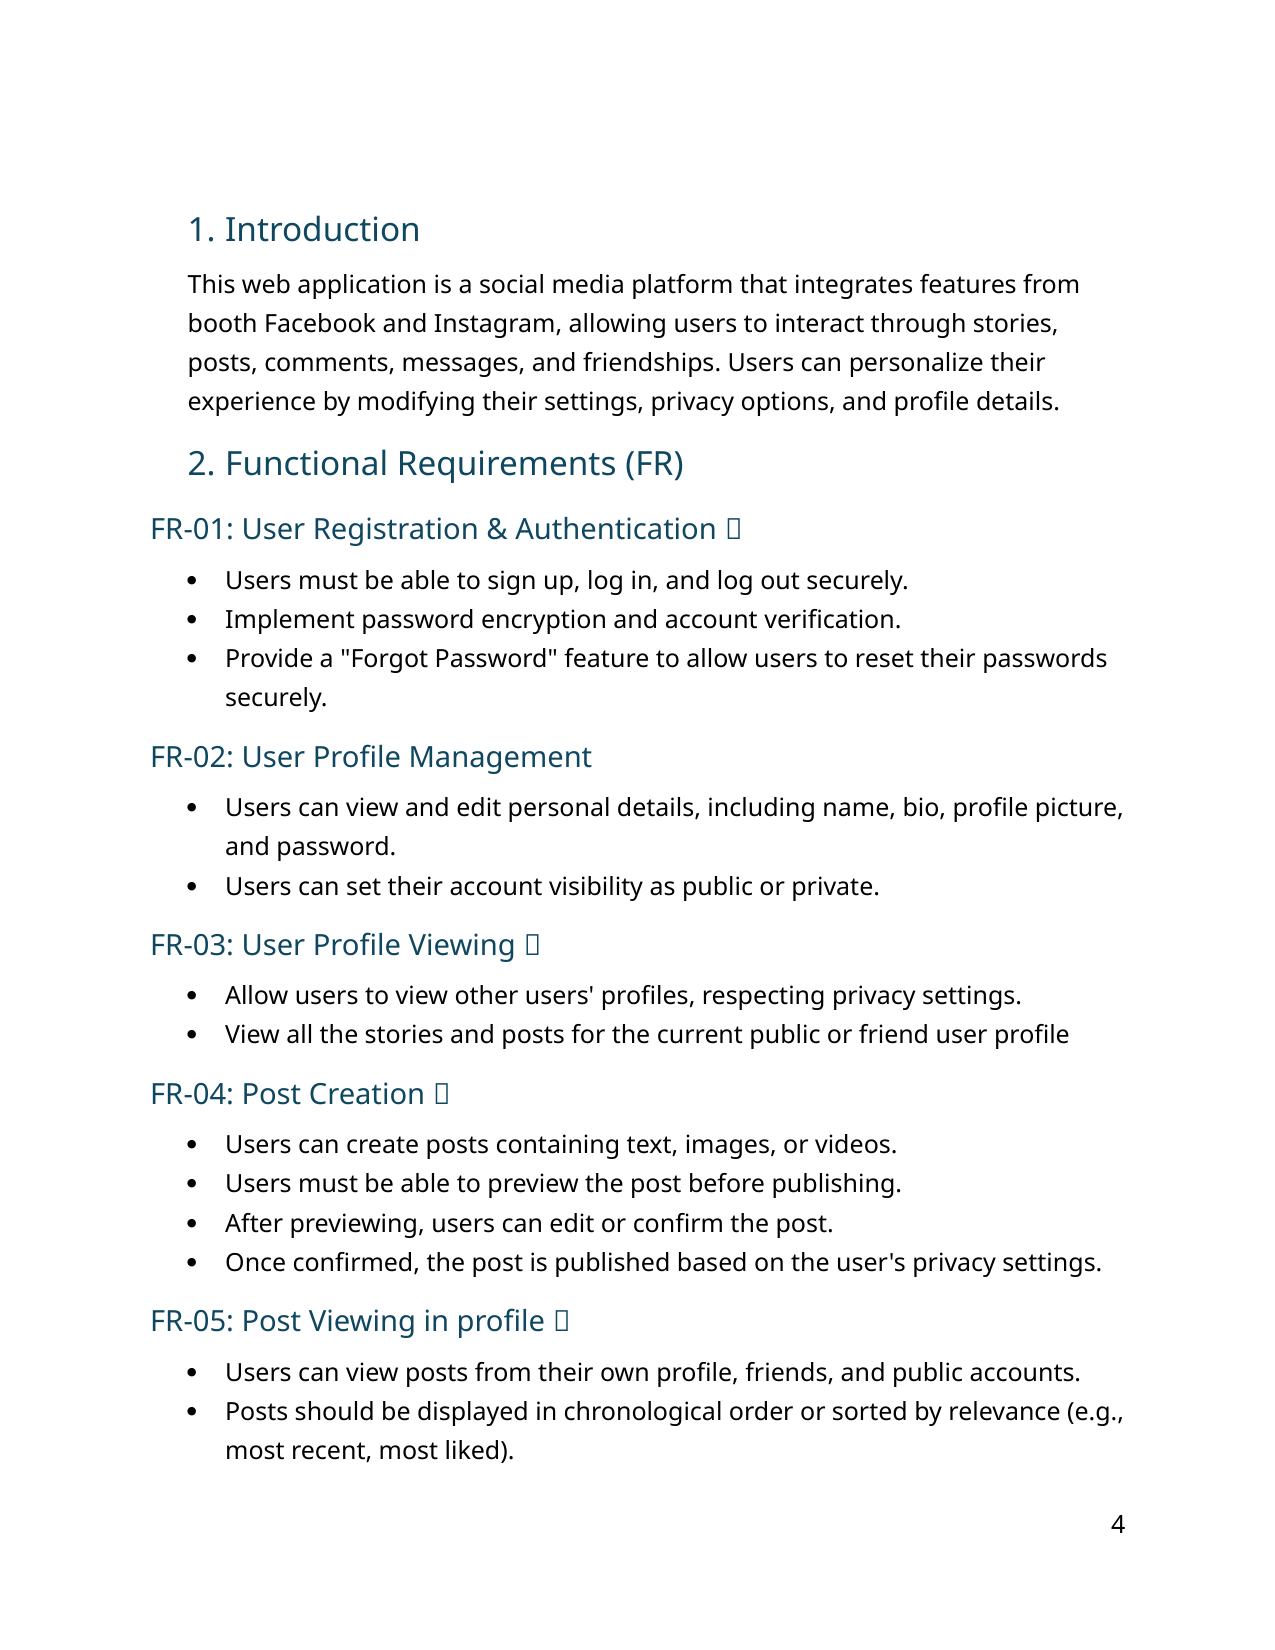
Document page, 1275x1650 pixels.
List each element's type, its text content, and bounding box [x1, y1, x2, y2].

list Once confirmed, the post is published based on the user's privacy settings. [187, 1244, 1125, 1278]
list Users must be able to sign up, log in, and log out securely. [187, 562, 1125, 597]
subtitle FR-05: Post Viewing in profile ✅ [150, 1300, 1125, 1340]
list View all the stories and posts for the current public or friend user profile [187, 1017, 1125, 1051]
subtitle FR-03: User Profile Viewing ✅ [150, 924, 1125, 964]
subtitle Functional Requirements (FR) [187, 440, 1125, 485]
subtitle FR-01: User Registration & Authentication ✅ [150, 508, 1125, 548]
list Allow users to view other users' profiles, respecting privacy settings. [187, 978, 1125, 1012]
text This web application is a social media platform that integrates features from booth Facebook and Instagram, allowing users to interact through stories, posts, comments, messages, and friendships. Users can personalize their experience by modifying their settings, privacy options, and profile details. [187, 266, 1125, 418]
list Implement password encryption and account verification. [187, 602, 1125, 636]
list Provide a "Forgot Password" feature to allow users to reset their passwords securely. [187, 641, 1125, 714]
subtitle Introduction [187, 206, 1125, 251]
list Users can set their account visibility as public or private. [187, 868, 1125, 902]
list Users can view and edit personal details, including name, bio, profile picture, and password. [187, 790, 1125, 863]
list Users can view posts from their own profile, friends, and public accounts. [187, 1354, 1125, 1388]
list Posts should be displayed in chronological order or sorted by relevance (e.g., most recent, most liked). [187, 1393, 1125, 1467]
list After previewing, users can edit or confirm the post. [187, 1205, 1125, 1239]
subtitle FR-02: User Profile Management [150, 736, 1125, 776]
subtitle FR-04: Post Creation ✅ [150, 1073, 1125, 1113]
list Users must be able to preview the post before publishing. [187, 1166, 1125, 1200]
list Users can create posts containing text, images, or videos. [187, 1127, 1125, 1161]
